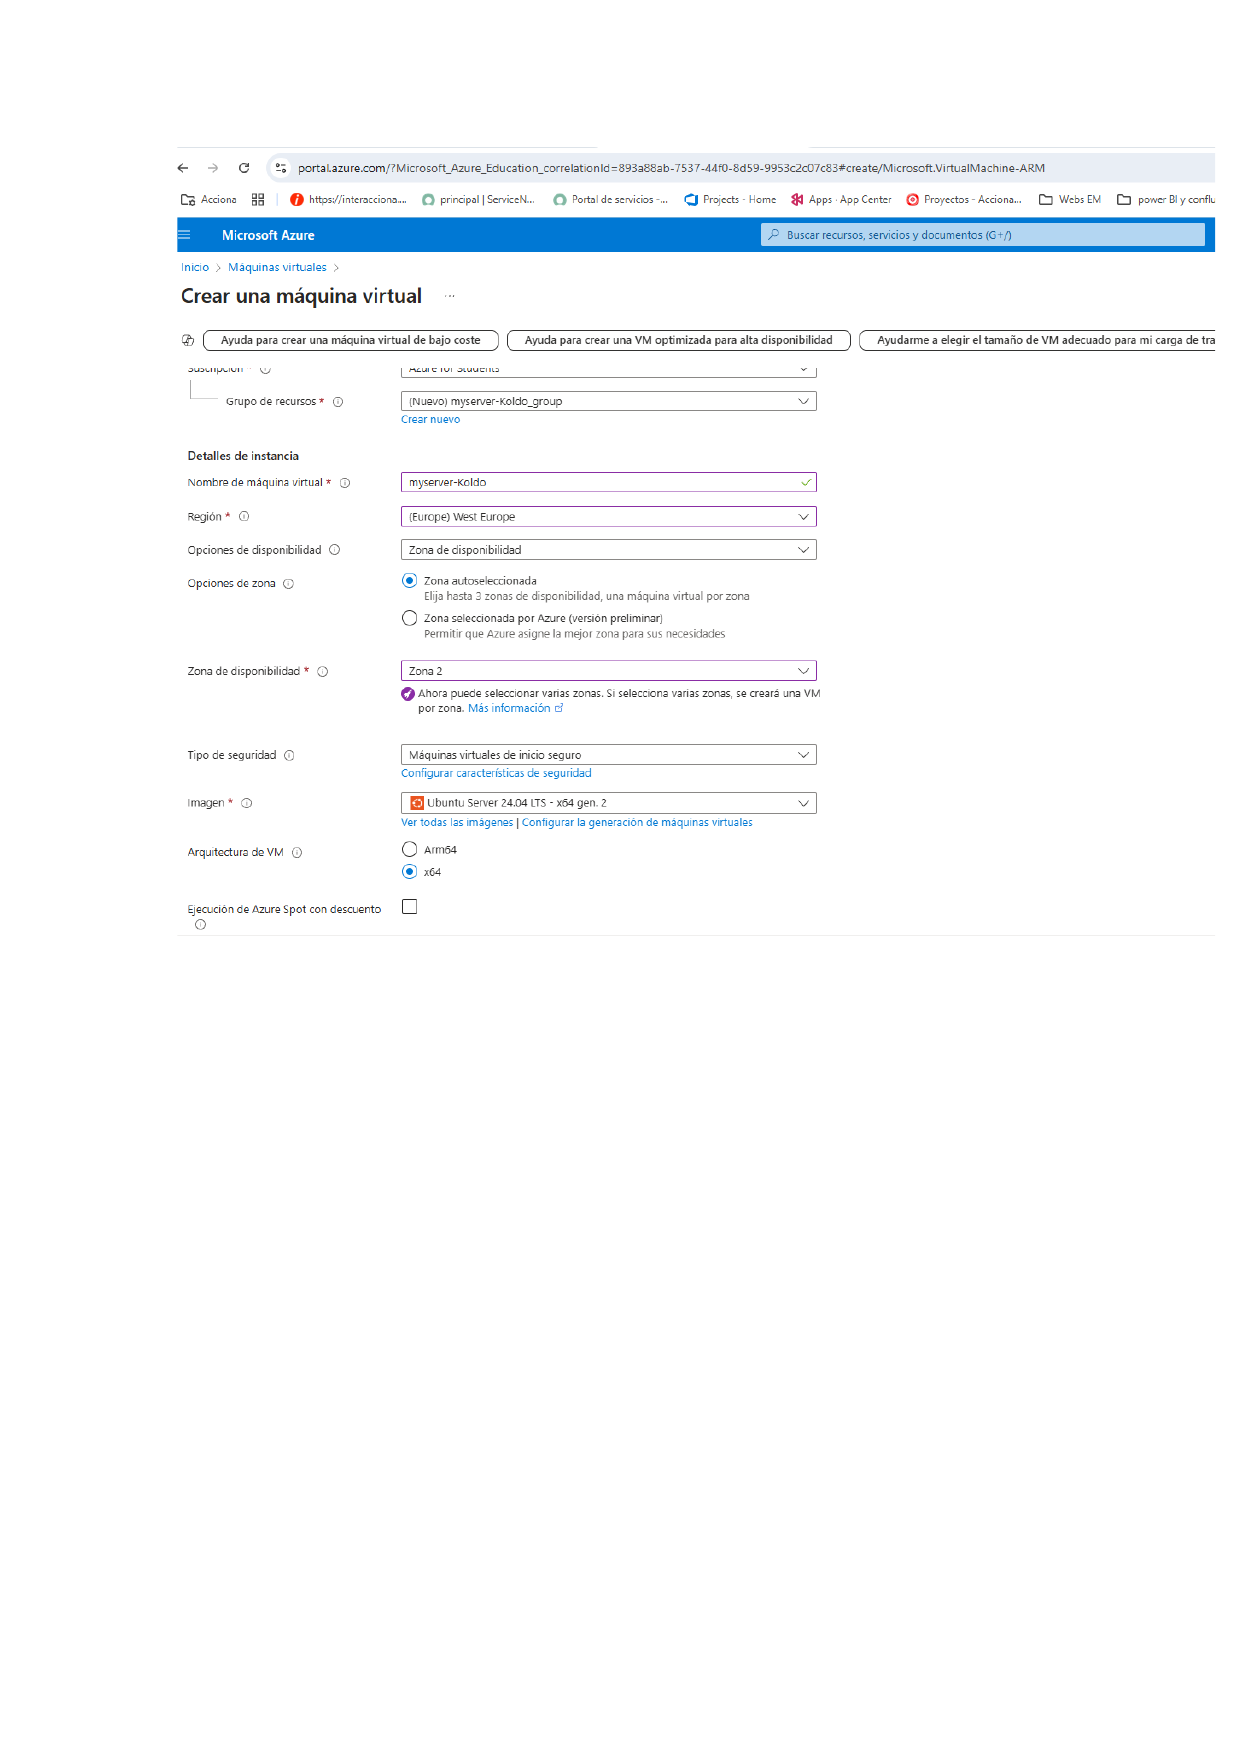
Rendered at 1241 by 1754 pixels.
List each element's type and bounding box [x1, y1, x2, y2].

picture [177, 147, 1216, 941]
